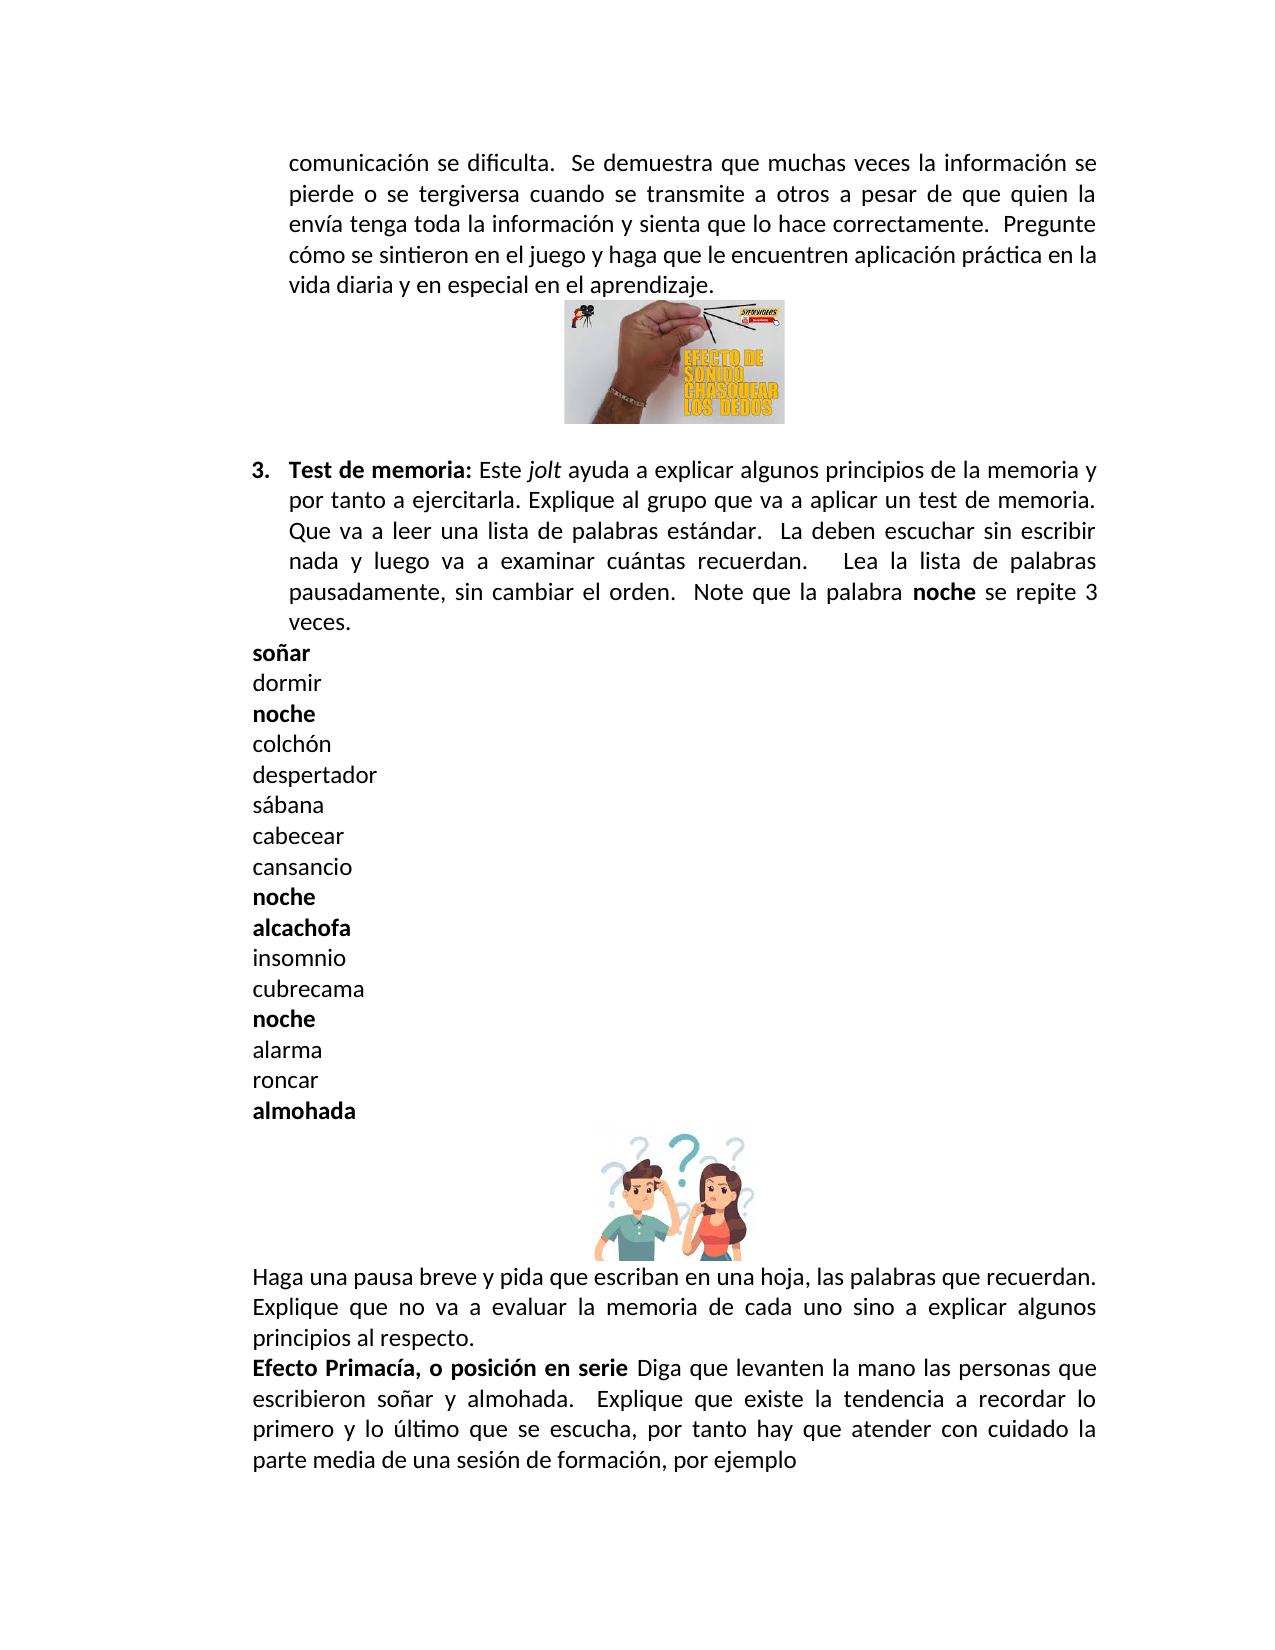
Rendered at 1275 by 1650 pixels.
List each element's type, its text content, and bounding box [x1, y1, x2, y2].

list cubrecama [252, 973, 1098, 1003]
list noche [252, 698, 1098, 729]
list sábana [252, 790, 1098, 820]
list dormir [252, 668, 1098, 698]
list noche [252, 881, 1098, 912]
list cabecear [252, 820, 1098, 851]
list Test de memoria: Este jolt ayuda a explicar algunos principios de la memoria y por tanto a ejercitarla. Explique al grupo que va a aplicar un test de memoria. Que va a leer una lista de palabras estándar. La deben escuchar sin escribir nada y luego va a examinar cuántas recuerdan. Lea la lista de palabras pausadamente, sin cambiar el orden. Note que la palabra noche se repite 3 veces. [251, 454, 1098, 637]
list cansancio [252, 851, 1098, 881]
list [251, 148, 1098, 300]
list noche [252, 1003, 1098, 1034]
list almohada [252, 1095, 1098, 1125]
list roncar [252, 1064, 1098, 1095]
list insomnio [252, 942, 1098, 973]
list despertador [252, 759, 1098, 790]
list alcachofa [252, 912, 1098, 942]
picture [592, 1125, 758, 1261]
picture [564, 300, 785, 424]
list alarma [252, 1034, 1098, 1064]
list Haga una pausa breve y pida que escriban en una hoja, las palabras que recuerdan. Explique que no va a evaluar la memoria de cada uno sino a explicar algunos principios al respecto. [252, 1261, 1098, 1353]
list Efecto Primacía, o posición en serie Diga que levanten la mano las personas que escribieron soñar y almohada. Explique que existe la tendencia a recordar lo primero y lo último que se escucha, por tanto hay que atender con cuidado la parte media de una sesión de formación, por ejemplo [252, 1353, 1098, 1475]
list colchón [252, 729, 1098, 759]
list soñar [252, 637, 1098, 668]
